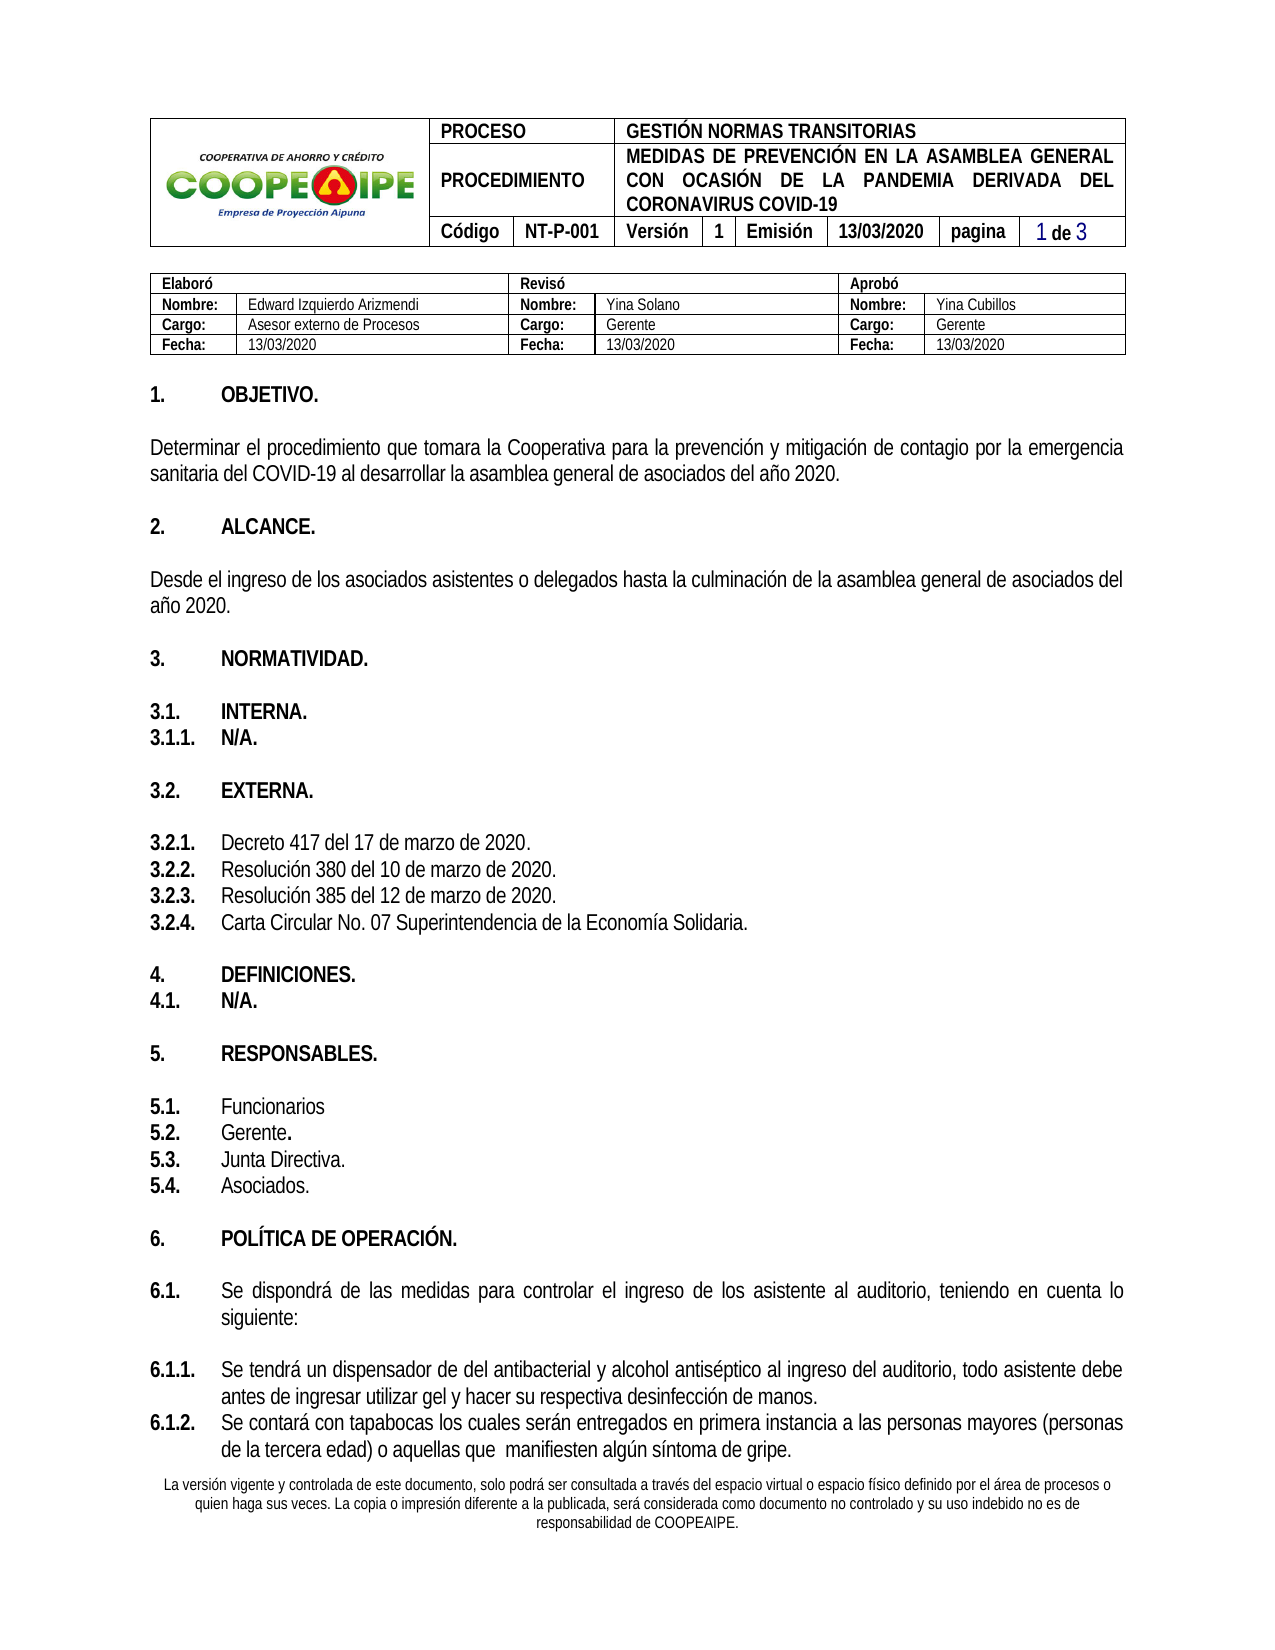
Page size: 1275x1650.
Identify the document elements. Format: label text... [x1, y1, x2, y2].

list Funcionarios [150, 1093, 1125, 1119]
list DEFINICIONES. [150, 961, 1125, 987]
table_cell Asesor externo de Procesos [237, 315, 508, 334]
table_cell Yina Solano [596, 294, 838, 313]
table_cell Yina Cubillos [925, 294, 1125, 313]
list Resolución 385 del 12 de marzo de 2020. [150, 882, 1125, 908]
table_cell 13/03/2020 [925, 335, 1125, 354]
table_cell Nombre: [151, 294, 236, 313]
table_cell Fecha: [151, 335, 236, 354]
table_cell Edward Izquierdo Arizmendi [237, 294, 508, 313]
table_header Revisó [509, 274, 838, 293]
list OBJETIVO. [150, 381, 1125, 408]
list Resolución 380 del 10 de marzo de 2020. [150, 856, 1125, 882]
table_header Aprobó [839, 274, 1125, 293]
list POLÍTICA DE OPERACIÓN. [150, 1225, 1125, 1251]
text Desde el ingreso de los asociados asistentes o delegados hasta la culminación de la asamblea general de asociados del año 2020. [150, 566, 1125, 618]
list N/A. [150, 987, 1125, 1014]
table_cell Gerente [925, 315, 1125, 334]
table_header Elaboró [151, 274, 508, 293]
list NORMATIVIDAD. [150, 645, 1125, 671]
list N/A. [150, 724, 1125, 750]
table_cell Cargo: [151, 315, 236, 334]
text Determinar el procedimiento que tomara la Cooperativa para la prevención y mitigación de contagio por la emergencia sanitaria del COVID-19 al desarrollar la asamblea general de asociados del año 2020. [150, 434, 1125, 487]
table_cell Cargo: [839, 315, 924, 334]
table_cell Fecha: [839, 335, 924, 354]
list Se dispondrá de las medidas para controlar el ingreso de los asistente al auditorio, teniendo en cuenta lo siguiente: [150, 1277, 1125, 1330]
list INTERNA. [150, 698, 1125, 724]
list Gerente. [150, 1119, 1125, 1146]
list RESPONSABLES. [150, 1040, 1125, 1067]
table_cell Nombre: [839, 294, 924, 313]
list Carta Circular No. 07 Superintendencia de la Economía Solidaria. [150, 908, 1125, 935]
table_cell 13/03/2020 [596, 335, 838, 354]
table_cell Cargo: [509, 315, 594, 334]
list Junta Directiva. [150, 1146, 1125, 1172]
table_cell Nombre: [509, 294, 594, 313]
list Asociados. [150, 1172, 1125, 1198]
list ALCANCE. [150, 513, 1125, 539]
list Decreto 417 del 17 de marzo de 2020. [150, 829, 1125, 856]
table_cell 13/03/2020 [237, 335, 508, 354]
list Se contará con tapabocas los cuales serán entregados en primera instancia a las personas mayores (personas de la tercera edad) o aquellas que manifiesten algún síntoma de gripe. [150, 1409, 1125, 1462]
list EXTERNA. [150, 777, 1125, 803]
picture [161, 144, 418, 221]
table_cell Fecha: [509, 335, 594, 354]
list Se tendrá un dispensador de del antibacterial y alcohol antiséptico al ingreso del auditorio, todo asistente debe antes de ingresar utilizar gel y hacer su respectiva desinfección de manos. [150, 1356, 1125, 1409]
table_cell Gerente [596, 315, 838, 334]
